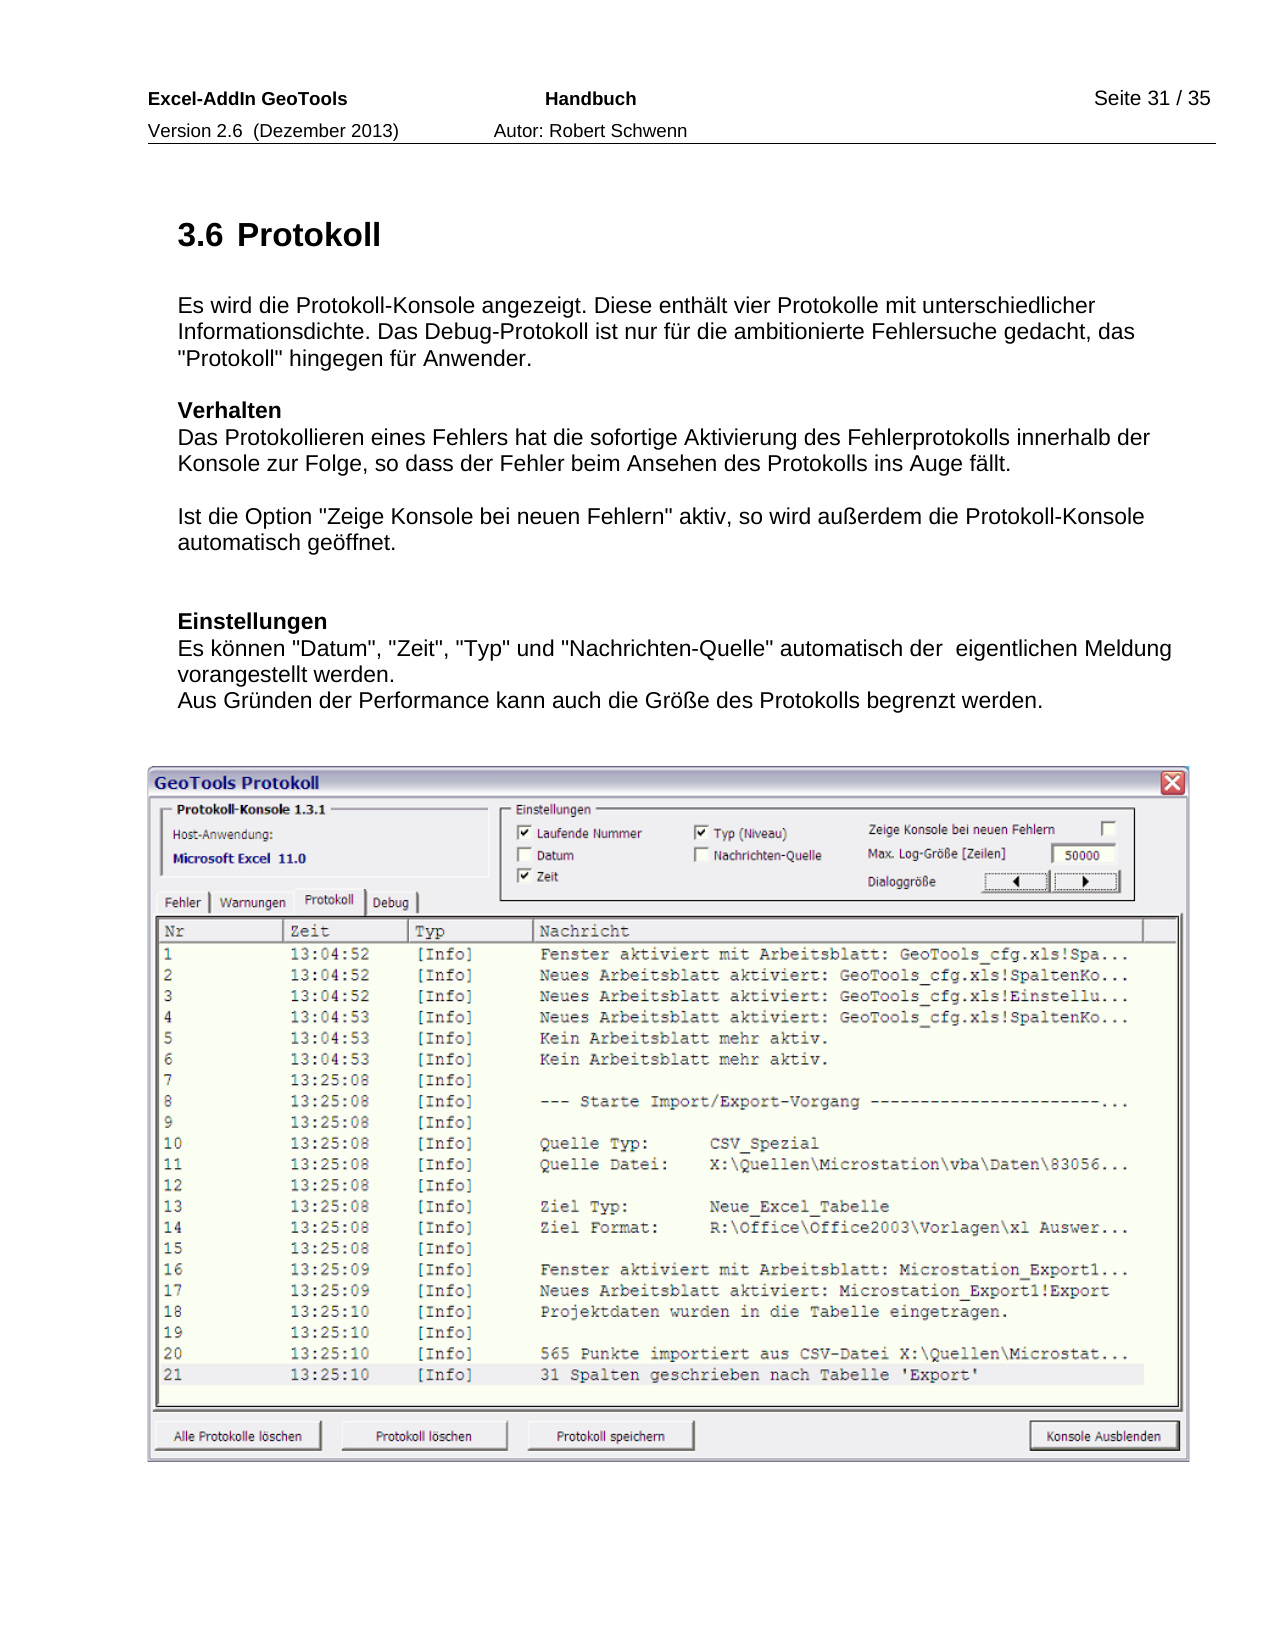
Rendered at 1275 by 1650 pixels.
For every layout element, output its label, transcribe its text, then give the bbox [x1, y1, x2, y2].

picture [147, 766, 1190, 1462]
subtitle Protokoll [177, 215, 1216, 253]
text Einstellungen [177, 608, 1216, 634]
text Das Protokollieren eines Fehlers hat die sofortige Aktivierung des Fehlerprotokolls innerhalb der Konsole zur Folge, so dass der Fehler beim Ansehen des Protokolls ins Auge fällt. [177, 424, 1216, 476]
text Ist die Option "Zeige Konsole bei neuen Fehlern" aktiv, so wird außerdem die Protokoll-Konsole automatisch geöffnet. [177, 503, 1216, 556]
text Es können "Datum", "Zeit", "Typ" und "Nachrichten-Quelle" automatisch der eigentlichen Meldung vorangestellt werden. [177, 634, 1216, 687]
text Aus Gründen der Performance kann auch die Größe des Protokolls begrenzt werden. [177, 687, 1216, 714]
text Es wird die Protokoll-Konsole angezeigt. Diese enthält vier Protokolle mit unterschiedlicher Informationsdichte. Das Debug-Protokoll ist nur für die ambitionierte Fehlersuche gedacht, das "Protokoll" hingegen für Anwender. [177, 292, 1216, 371]
text Verhalten [177, 397, 1216, 424]
